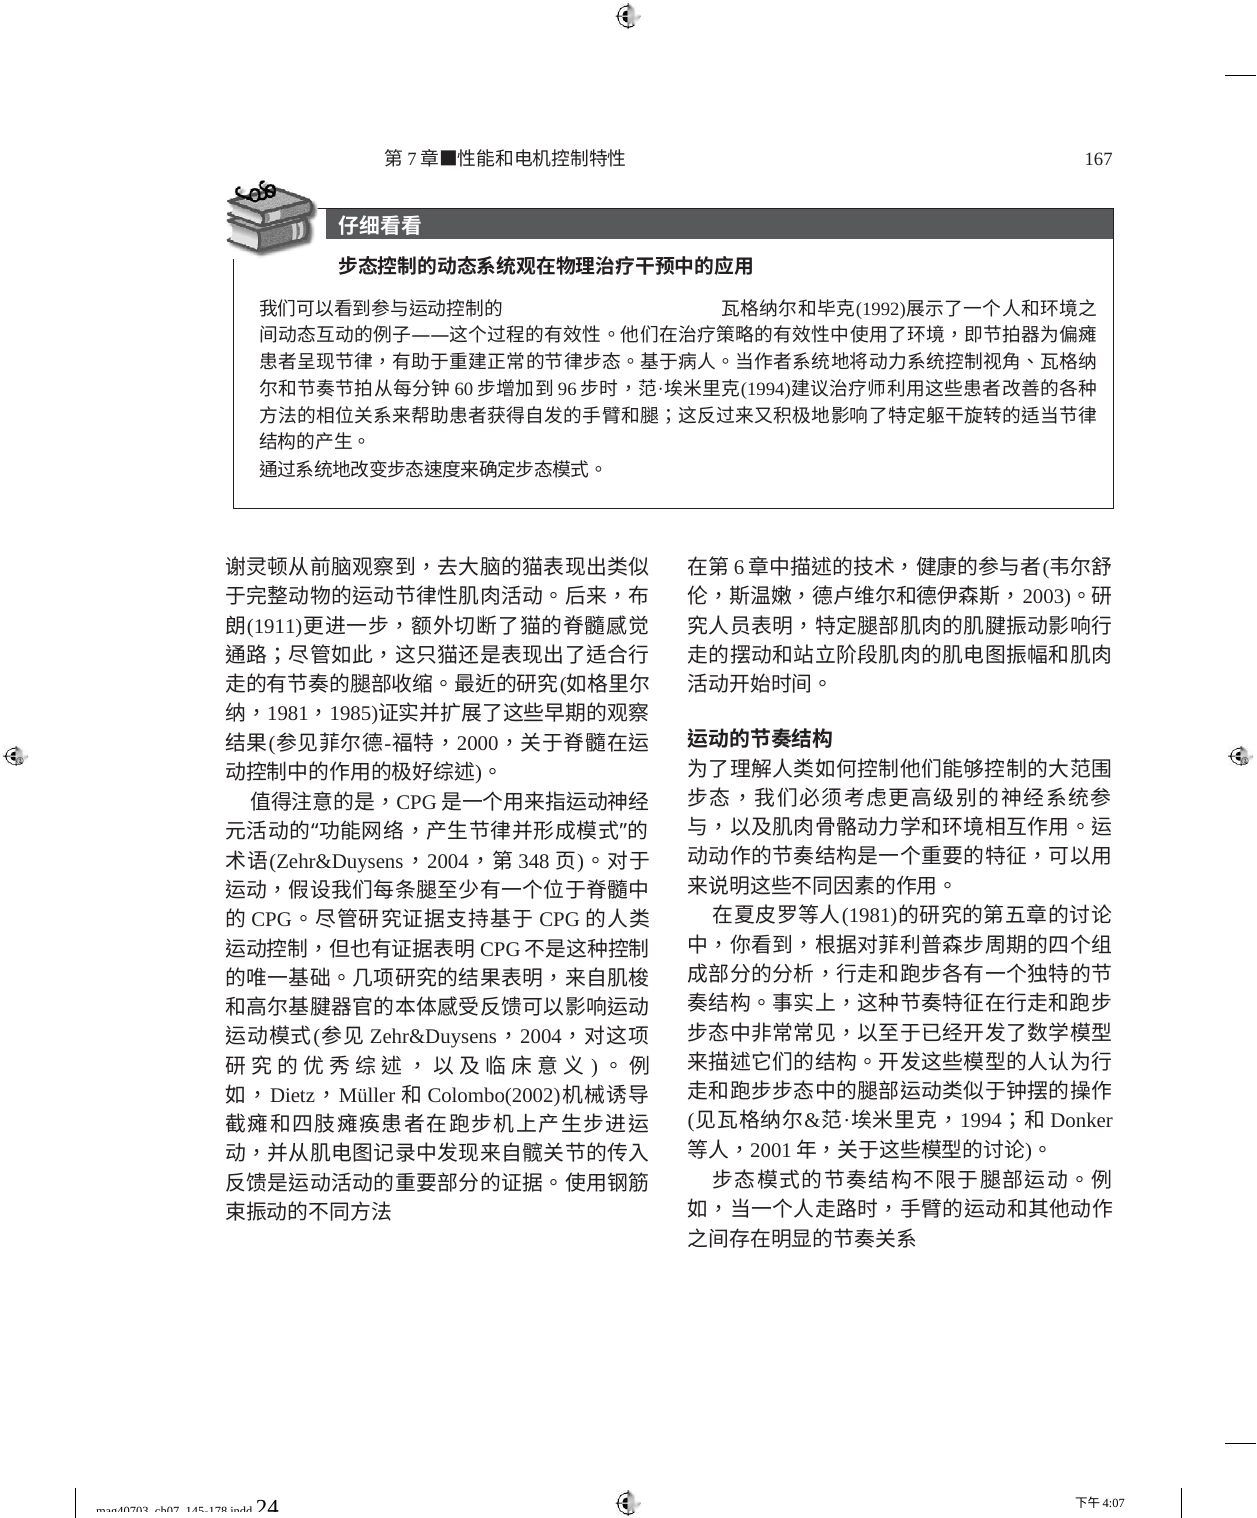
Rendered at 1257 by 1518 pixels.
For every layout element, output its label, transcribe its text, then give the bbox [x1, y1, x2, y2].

picture [615, 1490, 641, 1516]
text 在夏皮罗等人(1981)的研究的第五章的讨论中，你看到，根据对菲利普森步周期的四个组成部分的分析，行走和跑步各有一个独特的节奏结构。事实上，这种节奏特征在行走和跑步步态中非常常见，以至于已经开发了数学模型来描述它们的结构。开发这些模型的人认为行走和跑步步态中的腿部运动类似于钟摆的操作(见瓦格纳尔&范·埃米里克，1994；和Donker等人，2001年，关于这些模型的讨论)。 [687, 901, 1113, 1163]
text 第7章■性能和电机控制特性 167 [384, 146, 1133, 171]
picture [1228, 746, 1254, 766]
text 谢灵顿从前脑观察到，去大脑的猫表现出类似于完整动物的运动节律性肌肉活动。后来，布朗(1911)更进一步，额外切断了猫的脊髓感觉通路；尽管如此，这只猫还是表现出了适合行走的有节奏的腿部收缩。最近的研究(如格里尔纳，1981，1985)证实并扩展了这些早期的观察结果(参见菲尔德-福特，2000，关于脊髓在运动控制中的作用的极好综述)。 [225, 552, 650, 786]
picture [3, 746, 29, 766]
subtitle 运动的节奏结构 [687, 724, 1133, 753]
text 在第6章中描述的技术，健康的参与者(韦尔舒伦，斯温嫩，德卢维尔和德伊森斯，2003)。研究人员表明，特定腿部肌肉的肌腱振动影响行走的摆动和站立阶段肌肉的肌电图振幅和肌肉活动开始时间。 [687, 552, 1113, 698]
picture [615, 3, 641, 29]
text 值得注意的是，CPG是一个用来指运动神经元活动的“功能网络，产生节律并形成模式”的术语(Zehr&Duysens，2004，第348页)。对于运动，假设我们每条腿至少有一个位于脊髓中的CPG。尽管研究证据支持基于CPG的人类运动控制，但也有证据表明CPG不是这种控制的唯一基础。几项研究的结果表明，来自肌梭和高尔基腱器官的本体感受反馈可以影响运动运动模式(参见Zehr&Duysens，2004，对这项研究的优秀综述，以及临床意义)。例如，Dietz，Müller和Colombo(2002)机械诱导截瘫和四肢瘫痪患者在跑步机上产生步进运动，并从肌电图记录中发现来自髋关节的传入反馈是运动活动的重要部分的证据。使用钢筋束振动的不同方法 [225, 787, 650, 1226]
text 为了理解人类如何控制他们能够控制的大范围步态，我们必须考虑更高级别的神经系统参与，以及肌肉骨骼动力学和环境相互作用。运动动作的节奏结构是一个重要的特征，可以用来说明这些不同因素的作用。 [687, 754, 1113, 899]
picture [225, 177, 318, 259]
text 步态模式的节奏结构不限于腿部运动。例如，当一个人走路时，手臂的运动和其他动作之间存在明显的节奏关系 [687, 1165, 1113, 1252]
